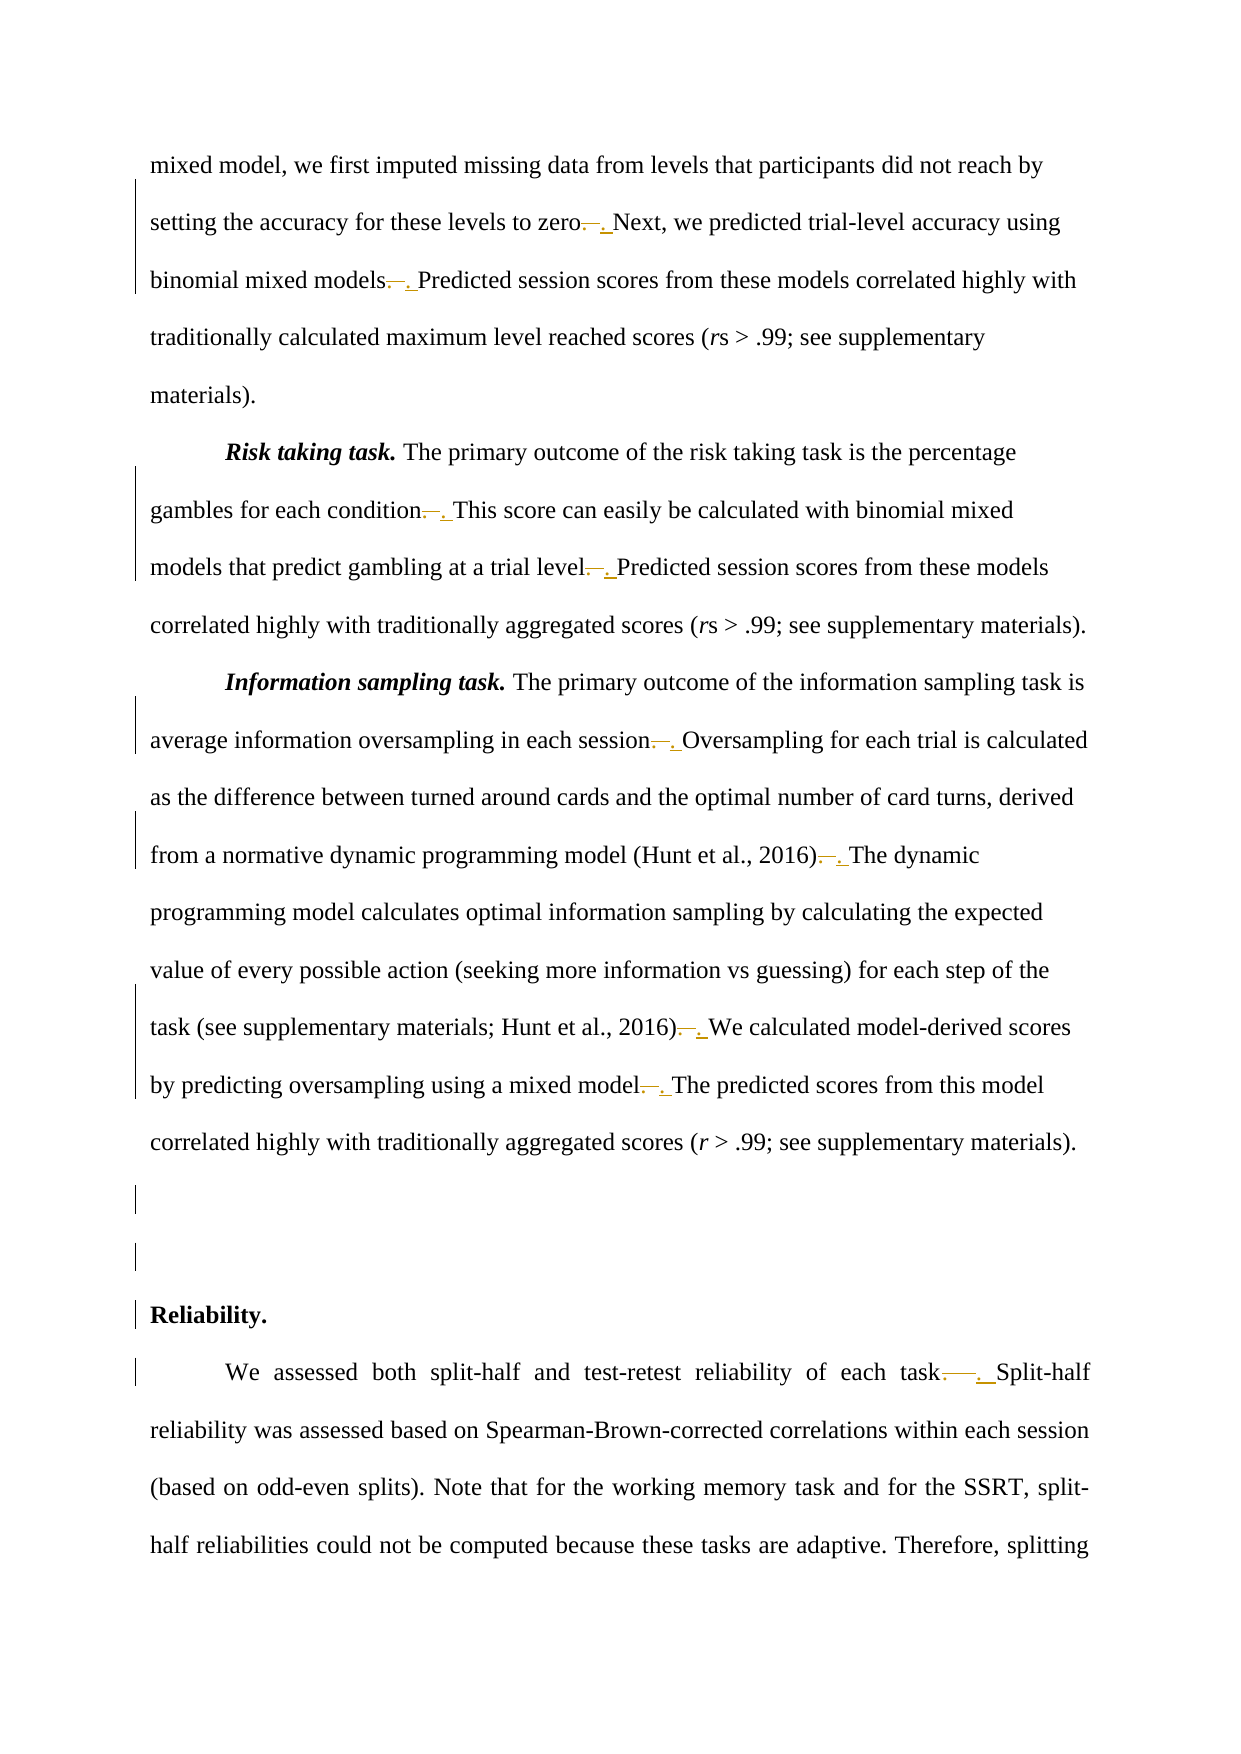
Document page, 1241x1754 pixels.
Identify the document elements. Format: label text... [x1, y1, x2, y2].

text Information sampling task. The primary outcome of the information sampling task is average information oversampling in each sessionOversampling for each trial is calculated as the difference between turned around cards and the optimal number of card turns, derived from a normative dynamic programming model (Hunt et al., 2016)The dynamic programming model calculates optimal information sampling by calculating the expected value of every possible action (seeking more information vs guessing) for each step of the task (see supplementary materials; Hunt et al., 2016)We calculated model-derived scores by predicting oversampling using a mixed modelThe predicted scores from this model correlated highly with traditionally aggregated scores (r > .99; see supplementary materials). [150, 667, 1090, 1156]
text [150, 1357, 1090, 1559]
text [150, 150, 1090, 409]
text Reliability. [150, 1300, 1090, 1329]
text Risk taking task. The primary outcome of the risk taking task is the percentage gambles for each conditionThis score can easily be calculated with binomial mixed models that predict gambling at a trial levelPredicted session scores from these models correlated highly with traditionally aggregated scores (rs > .99; see supplementary materials). [150, 437, 1090, 639]
